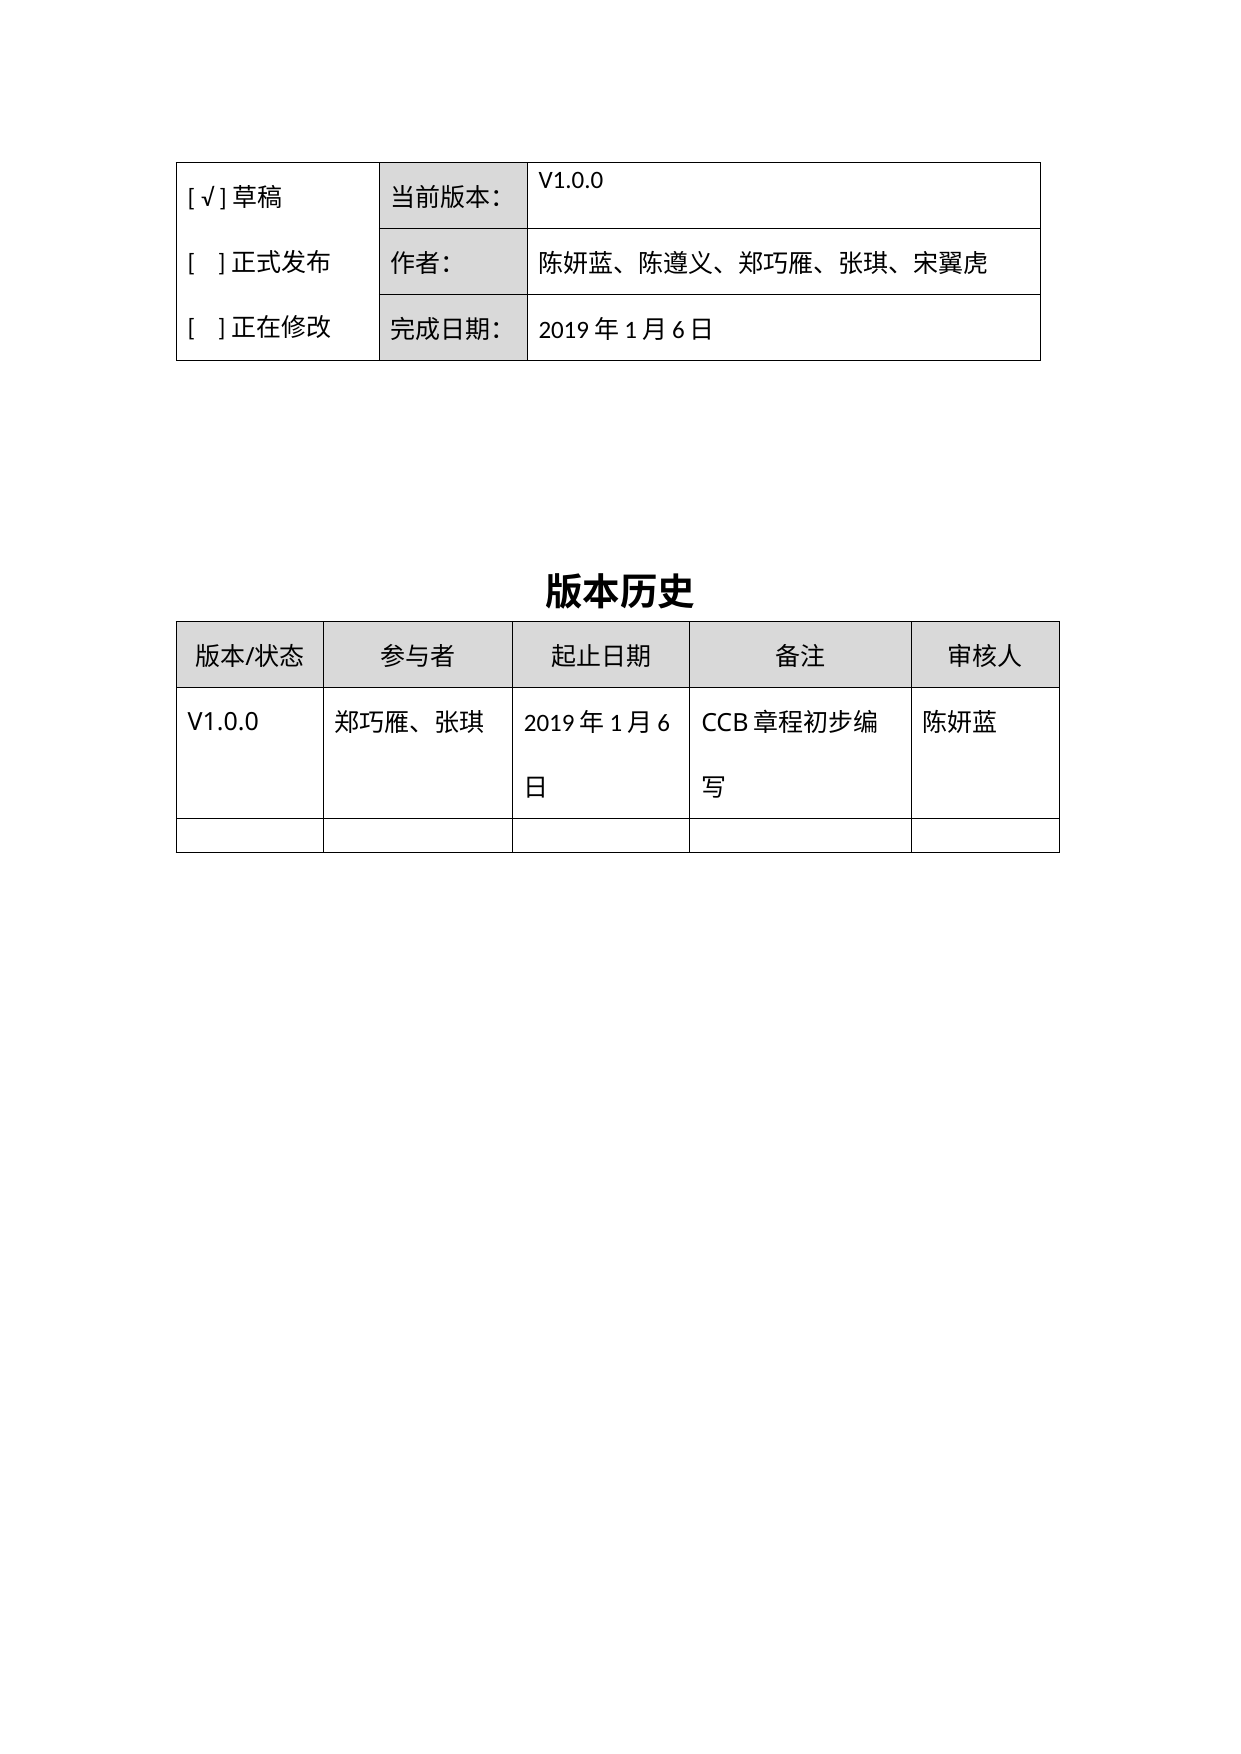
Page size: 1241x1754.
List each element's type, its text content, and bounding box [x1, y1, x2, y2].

text 版本历史 [187, 556, 1053, 621]
table_cell 完成日期： [380, 295, 527, 360]
table_header 起止日期 [513, 622, 689, 687]
table_cell 陈妍蓝、陈遵义、郑巧雁、张琪、宋翼虎 [528, 229, 1040, 294]
table_cell [513, 819, 689, 852]
table_cell 作者： [380, 229, 527, 294]
table_header 审核人 [912, 622, 1059, 687]
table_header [177, 163, 379, 360]
table_header 备注 [690, 622, 911, 687]
table_cell [324, 819, 512, 852]
table_cell [177, 819, 323, 852]
table_cell 陈妍蓝 [912, 688, 1059, 818]
table_header 参与者 [324, 622, 512, 687]
table_cell CCB章程初步编写 [690, 688, 911, 818]
table_cell [912, 819, 1059, 852]
table_cell 2019年1月6日 [513, 688, 689, 818]
table_cell V1.0.0 [528, 163, 1040, 228]
table_cell [690, 819, 911, 852]
table_cell V1.0.0 [177, 688, 323, 818]
table_cell 郑巧雁、张琪 [324, 688, 512, 818]
table_header 版本/状态 [177, 622, 323, 687]
table_cell 2019年1月6日 [528, 295, 1040, 360]
table_cell 当前版本： [380, 163, 527, 228]
